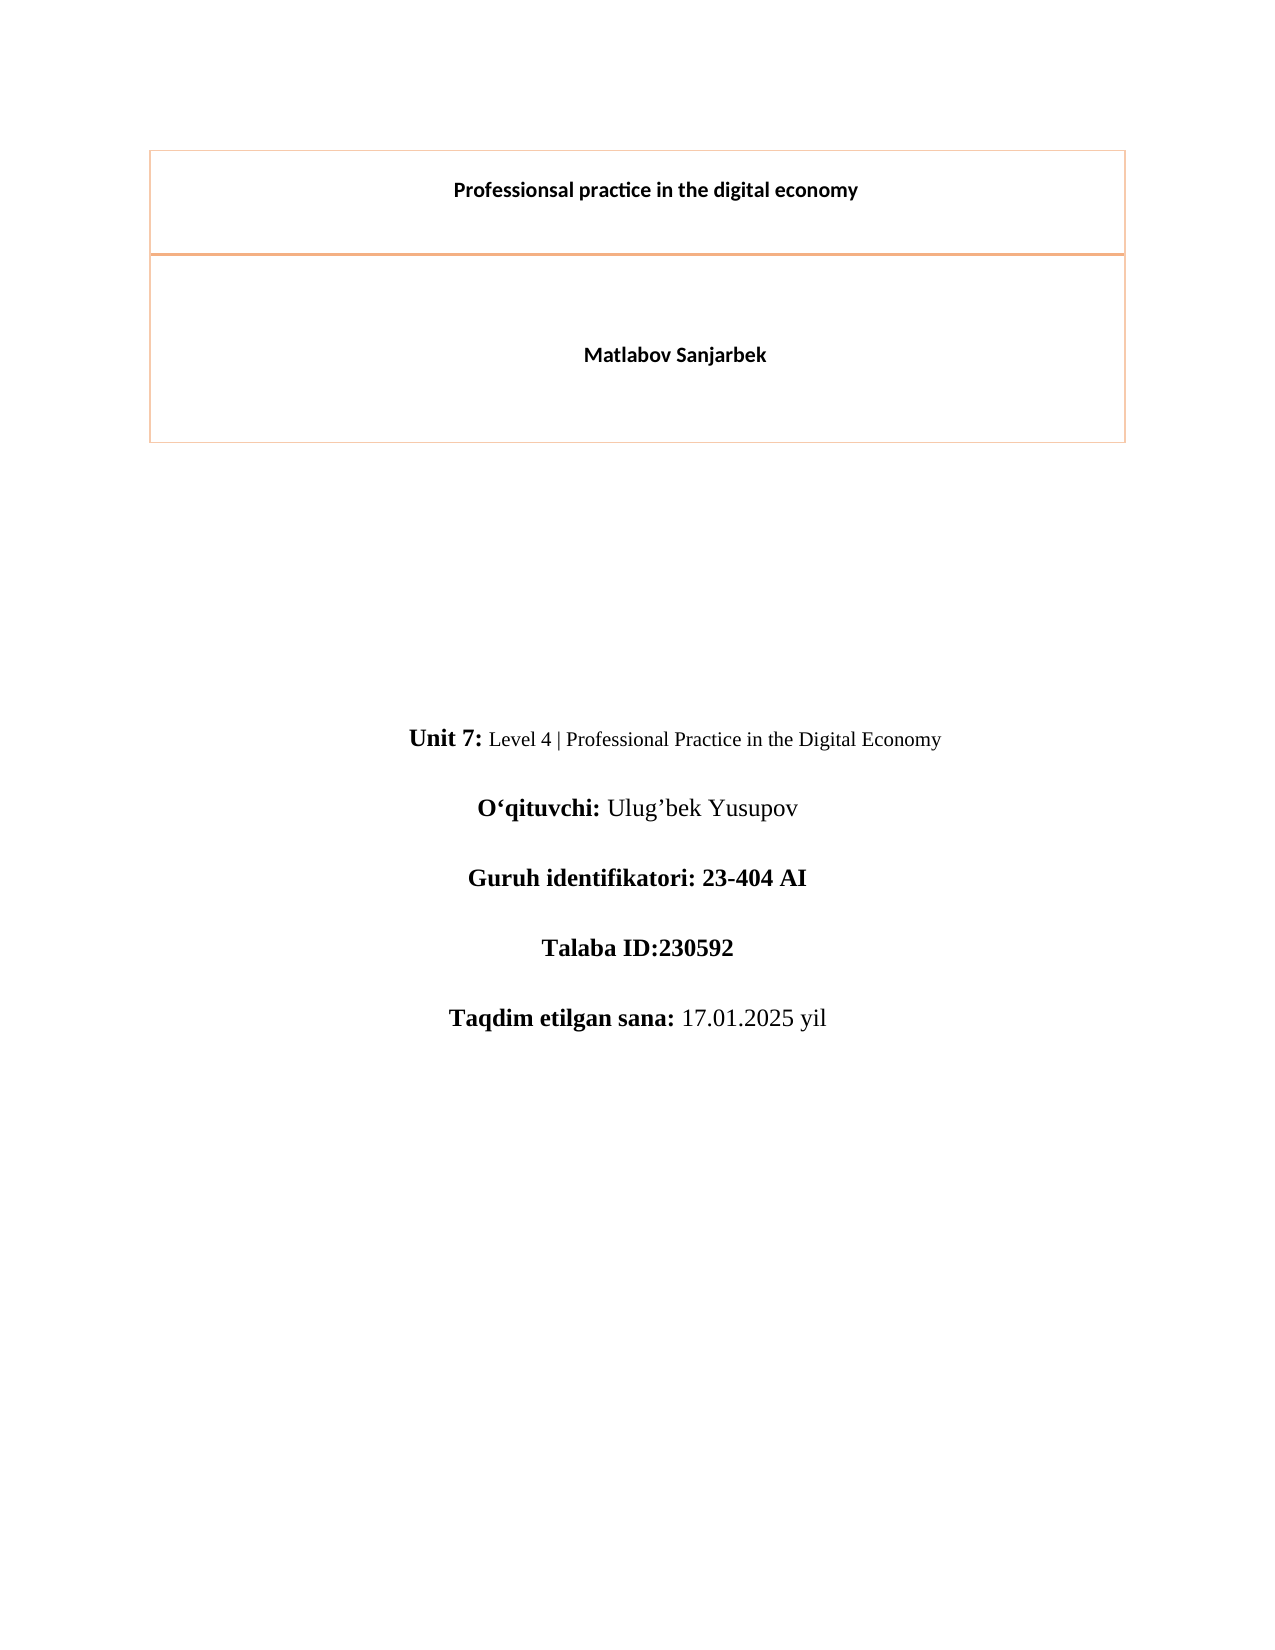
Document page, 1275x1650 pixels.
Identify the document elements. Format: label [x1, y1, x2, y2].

table_cell [151, 256, 1124, 442]
